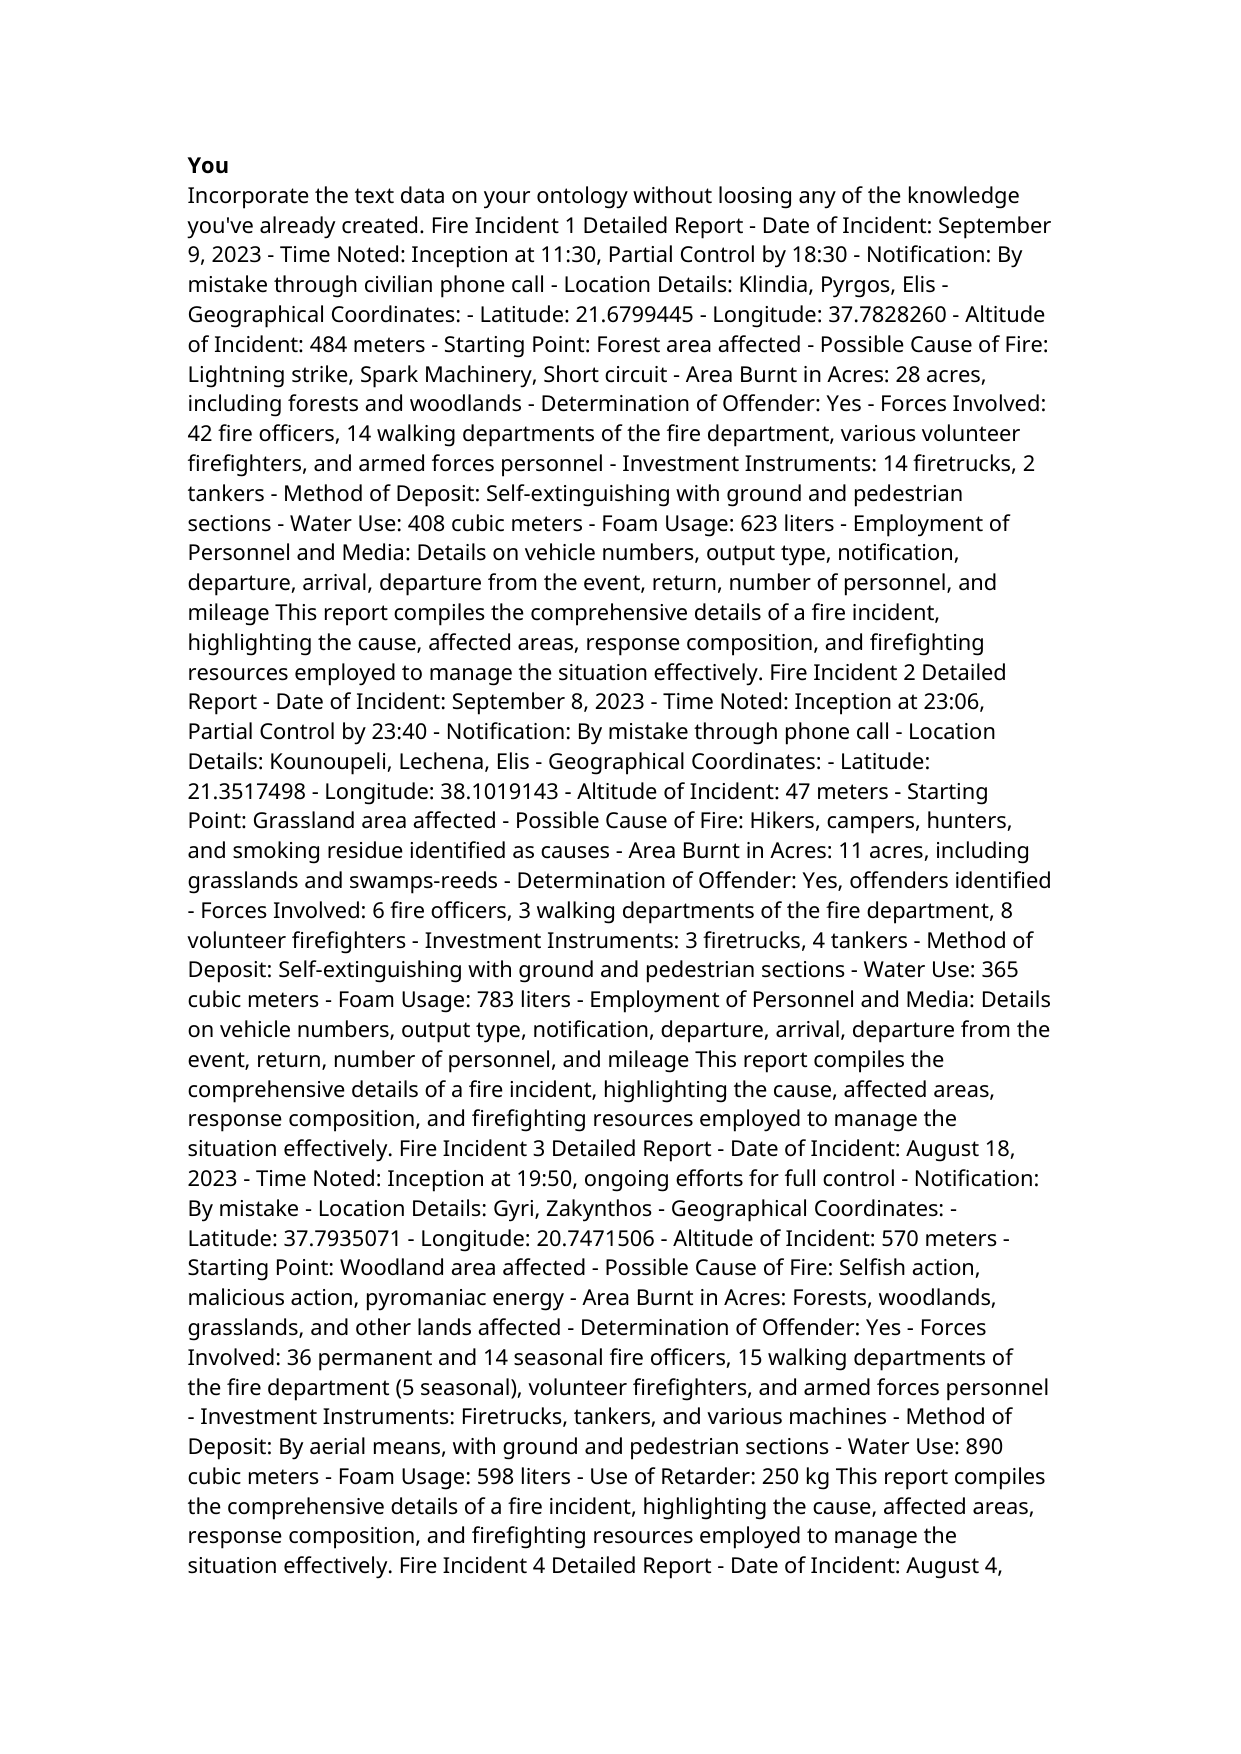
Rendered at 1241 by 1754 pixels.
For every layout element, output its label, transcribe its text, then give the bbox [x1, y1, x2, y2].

text You [187, 150, 1053, 180]
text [187, 180, 1053, 1580]
